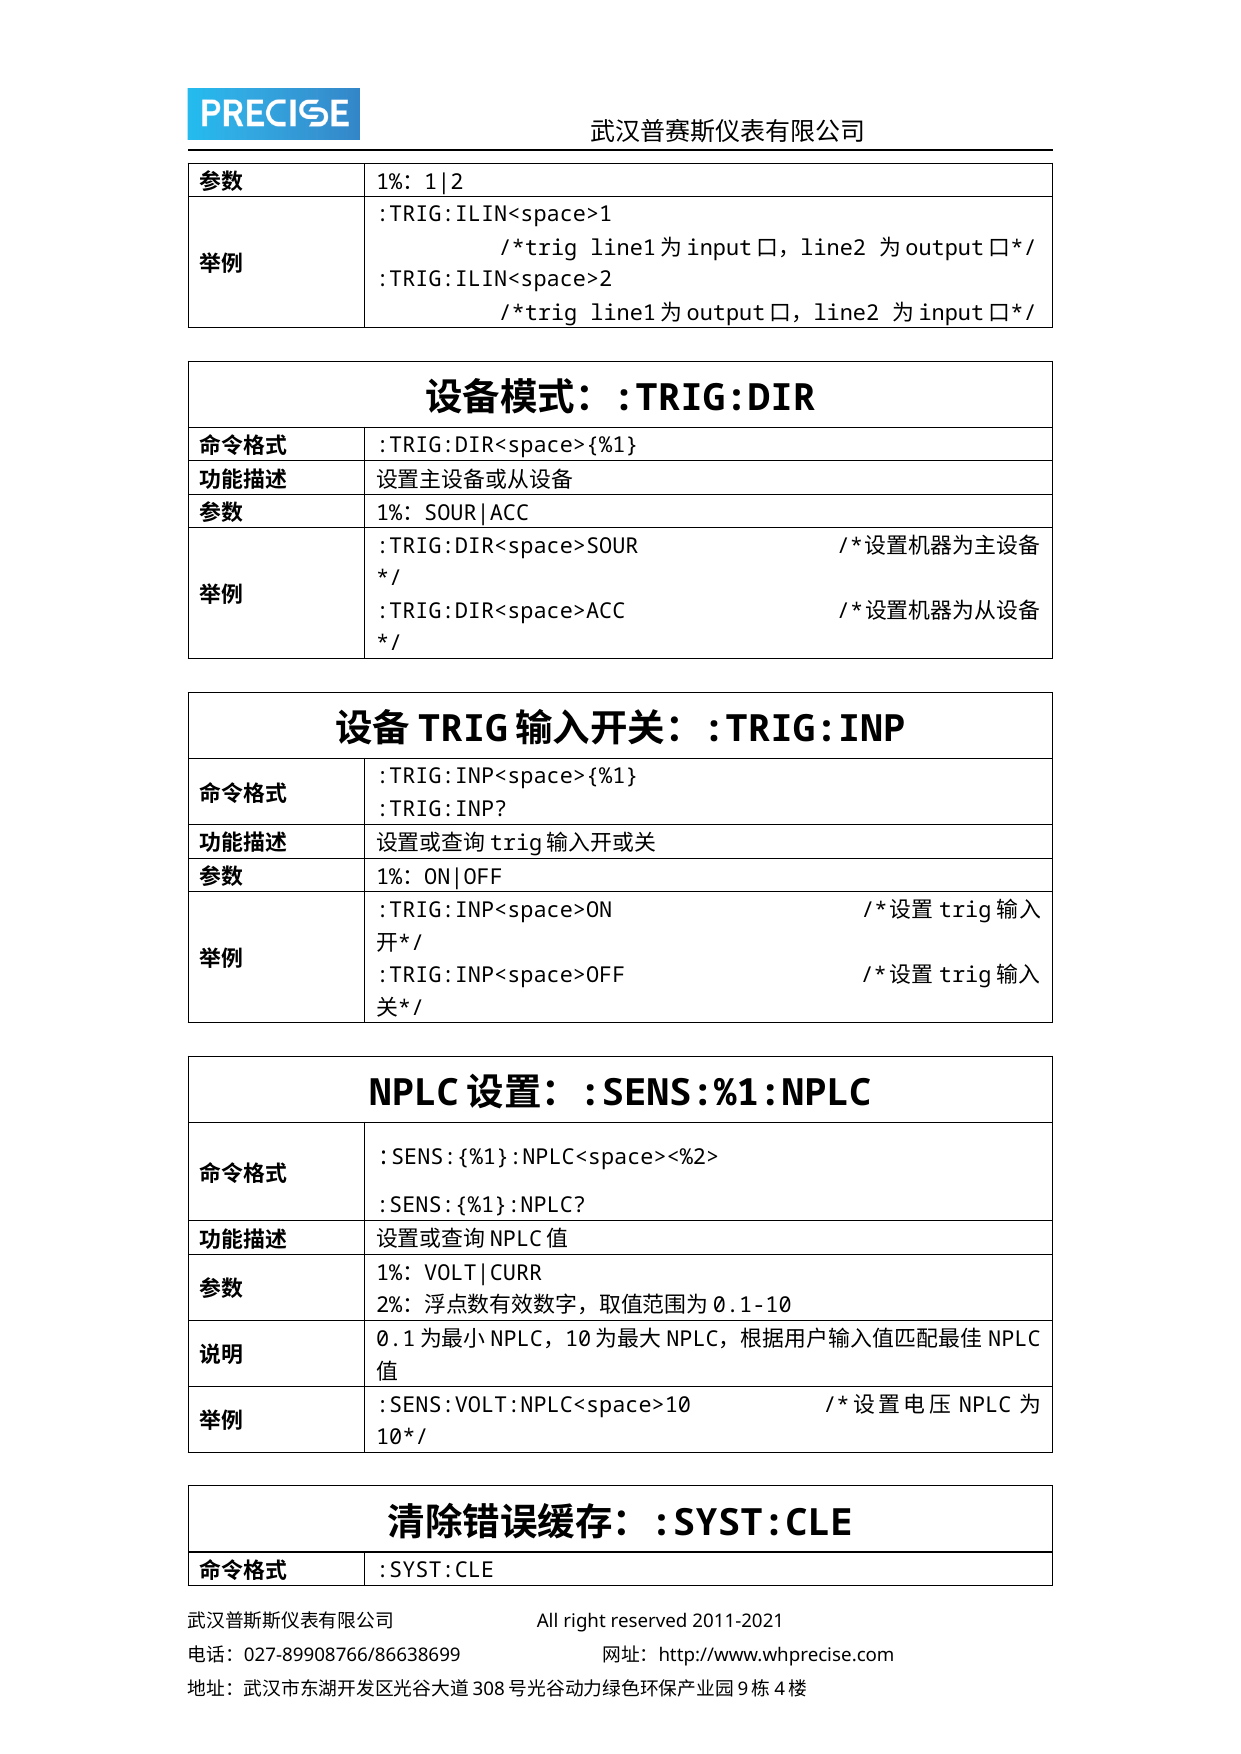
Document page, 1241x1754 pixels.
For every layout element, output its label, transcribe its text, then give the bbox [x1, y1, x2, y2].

table_cell :TRIG:INP<space>{%1} :TRIG:INP? [365, 759, 1052, 824]
table_cell 参数 [189, 1255, 364, 1320]
table_cell 命令格式 [189, 1123, 364, 1220]
table_cell :TRIG:INP<space>ON /*设置trig输入开*/ :TRIG:INP<space>OFF /*设置trig输入关*/ [365, 892, 1052, 1022]
table_cell 命令格式 [189, 1553, 364, 1585]
table_cell 举例 [189, 1387, 364, 1452]
table_cell 功能描述 [189, 825, 364, 857]
table_cell :TRIG:DIR<space>{%1} [365, 428, 1052, 460]
table_cell 0.1为最小NPLC，10为最大NPLC，根据用户输入值匹配最佳NPLC值 [365, 1321, 1052, 1386]
table_header NPLC设置：:SENS:%1:NPLC [189, 1057, 1052, 1122]
table_cell 命令格式 [189, 759, 364, 824]
table_cell 1%：1|2 [365, 164, 1052, 196]
table_cell 1%：VOLT|CURR 2%：浮点数有效数字，取值范围为0.1-10 [365, 1255, 1052, 1320]
table_cell 命令格式 [189, 428, 364, 460]
table_header 设备TRIG输入开关：:TRIG:INP [189, 693, 1052, 758]
table_cell 举例 [189, 892, 364, 1022]
table_cell 说明 [189, 1321, 364, 1386]
table_cell 设置或查询NPLC值 [365, 1221, 1052, 1254]
table_cell 1%：SOUR|ACC [365, 495, 1052, 527]
table_header 清除错误缓存：:SYST:CLE [189, 1486, 1052, 1551]
table_cell :SENS:{%1}:NPLC<space><%2> :SENS:{%1}:NPLC? [365, 1123, 1052, 1220]
table_cell 1%：ON|OFF [365, 859, 1052, 891]
table_cell 参数 [189, 859, 364, 891]
table_cell 参数 [189, 164, 364, 196]
table_cell :TRIG:DIR<space>SOUR /*设置机器为主设备*/ :TRIG:DIR<space>ACC /*设置机器为从设备*/ [365, 528, 1052, 658]
table_cell 设置主设备或从设备 [365, 461, 1052, 494]
table_cell 参数 [189, 495, 364, 527]
picture [187, 88, 360, 140]
table_cell :SENS:VOLT:NPLC<space>10 /*设置电压NPLC为10*/ [365, 1387, 1052, 1452]
table_cell 举例 [189, 528, 364, 658]
table_cell 功能描述 [189, 461, 364, 494]
table_cell :SYST:CLE [365, 1553, 1052, 1585]
table_header 设备模式：:TRIG:DIR [189, 362, 1052, 427]
table_cell :TRIG:ILIN<space>1 /*trig line1为input口，line2 为output口*/ :TRIG:ILIN<space>2 /*trig line1为output口，line2 为input口*/ [365, 197, 1052, 327]
table_cell 举例 [189, 197, 364, 327]
table_cell 功能描述 [189, 1221, 364, 1254]
table_cell 设置或查询trig输入开或关 [365, 825, 1052, 857]
